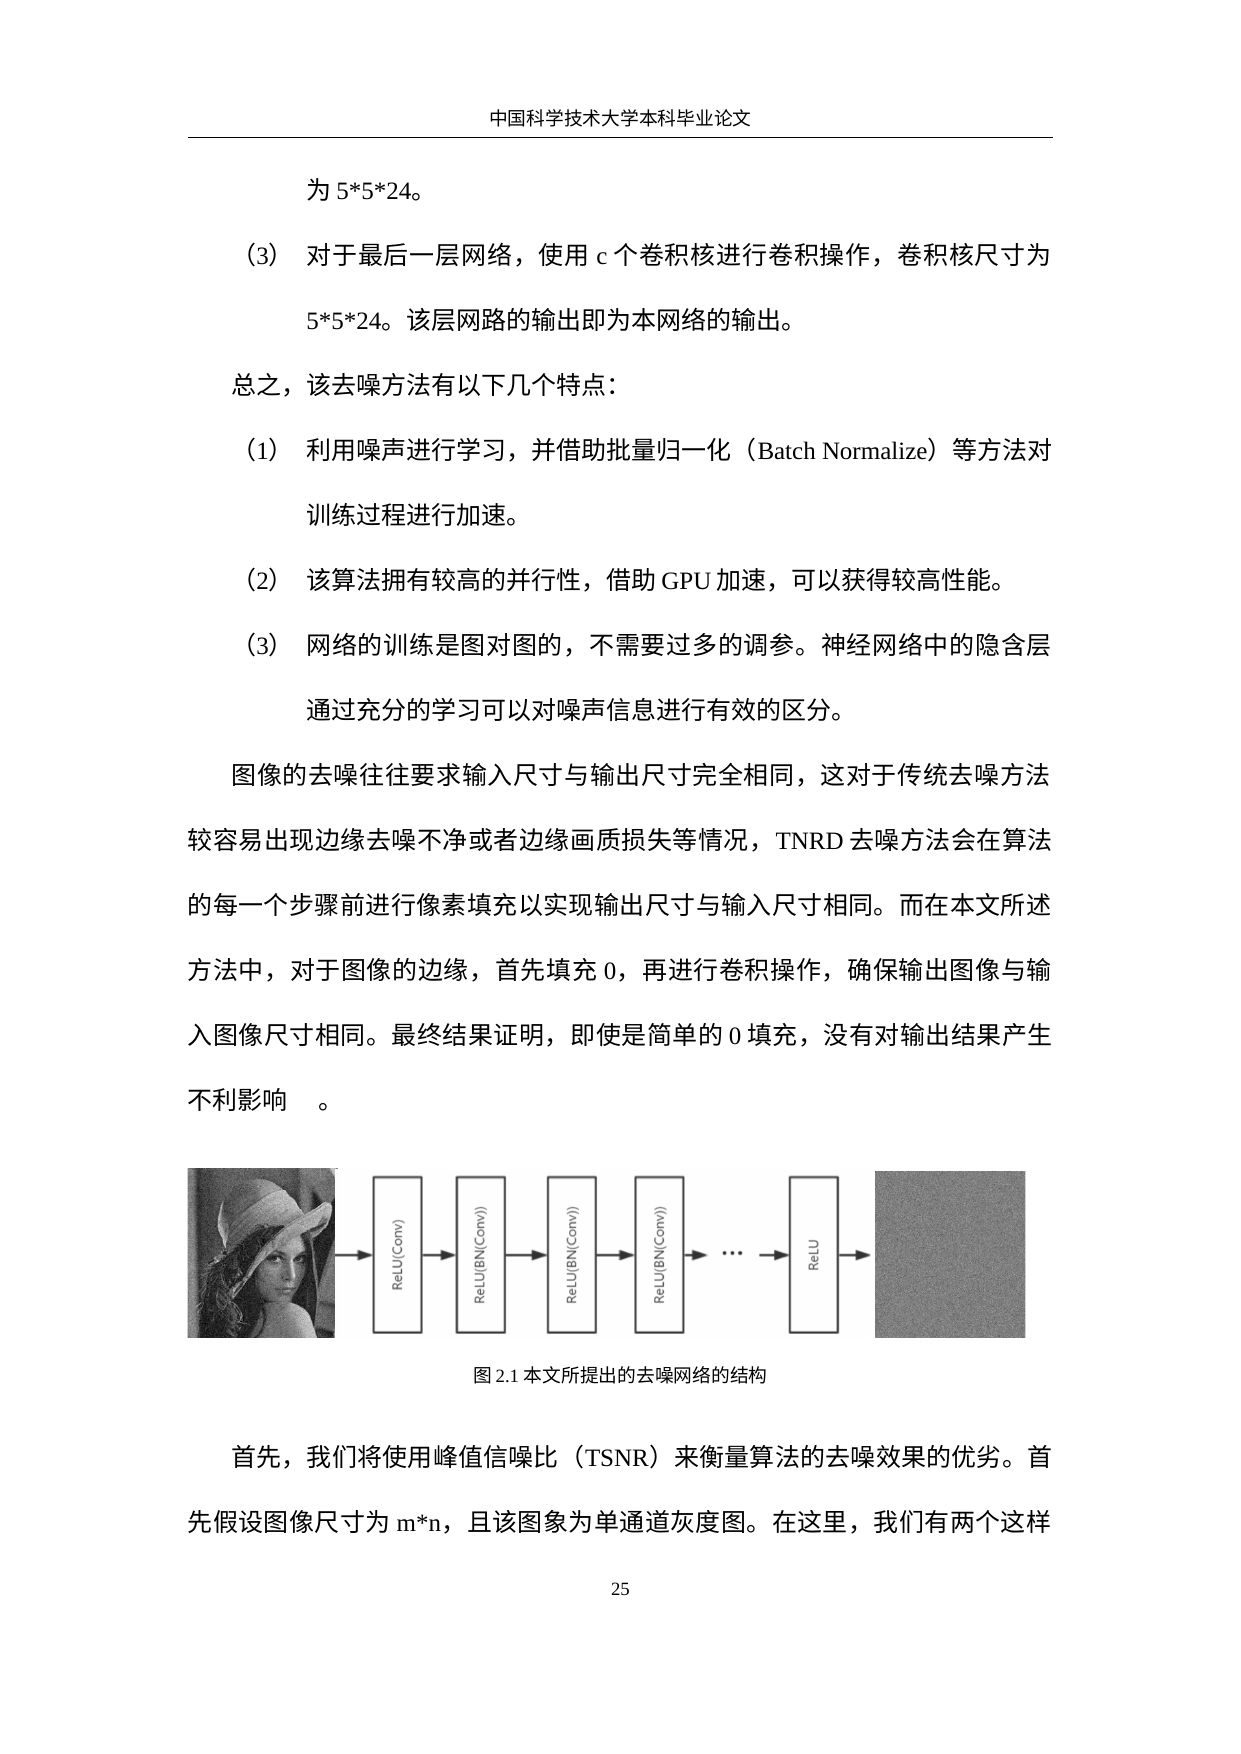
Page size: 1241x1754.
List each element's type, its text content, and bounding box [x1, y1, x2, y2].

list 网络的训练是图对图的，不需要过多的调参。神经网络中的隐含层通过充分的学习可以对噪声信息进行有效的区分。 [231, 611, 1053, 741]
picture [187, 1168, 871, 1338]
picture [875, 1171, 1026, 1338]
list 对于最后一层网络，使用c个卷积核进行卷积操作，卷积核尺寸为5*5*24。该层网路的输出即为本网络的输出。 [231, 221, 1053, 351]
text 图像的去噪往往要求输入尺寸与输出尺寸完全相同，这对于传统去噪方法较容易出现边缘去噪不净或者边缘画质损失等情况，TNRD去噪方法会在算法的每一个步骤前进行像素填充以实现输出尺寸与输入尺寸相同。而在本文所述方法中，对于图像的边缘，首先填充0，再进行卷积操作，确保输出图像与输入图像尺寸相同。最终结果证明，即使是简单的0填充，没有对输出结果产生不利影响 。 [187, 741, 1053, 1131]
list 对于第二层到第d-1层网络，使用卷积操作后，进行批量归一化（Batch Normalize）处理并使用ReLU激活。卷积操作的卷积核尺寸为5*5*24。 [231, 156, 1053, 221]
text 图2.1 本文所提出的去噪网络的结构 [187, 1358, 1053, 1391]
text 首先，我们将使用峰值信噪比（TSNR）来衡量算法的去噪效果的优劣。首先假设图像尺寸为m*n，且该图象为单通道灰度图。在这里，我们有两个这样的图：p和p_r，其中p为对噪声去噪处理后得到的图像，p_r是不包含噪声的原图。那么我们首先定义他们的均方差： [187, 1423, 1053, 1553]
list 该算法拥有较高的并行性，借助GPU加速，可以获得较高性能。 [231, 546, 1053, 611]
list 利用噪声进行学习，并借助批量归一化（Batch Normalize）等方法对训练过程进行加速。 [231, 416, 1053, 546]
text 总之，该去噪方法有以下几个特点： [231, 351, 1053, 416]
